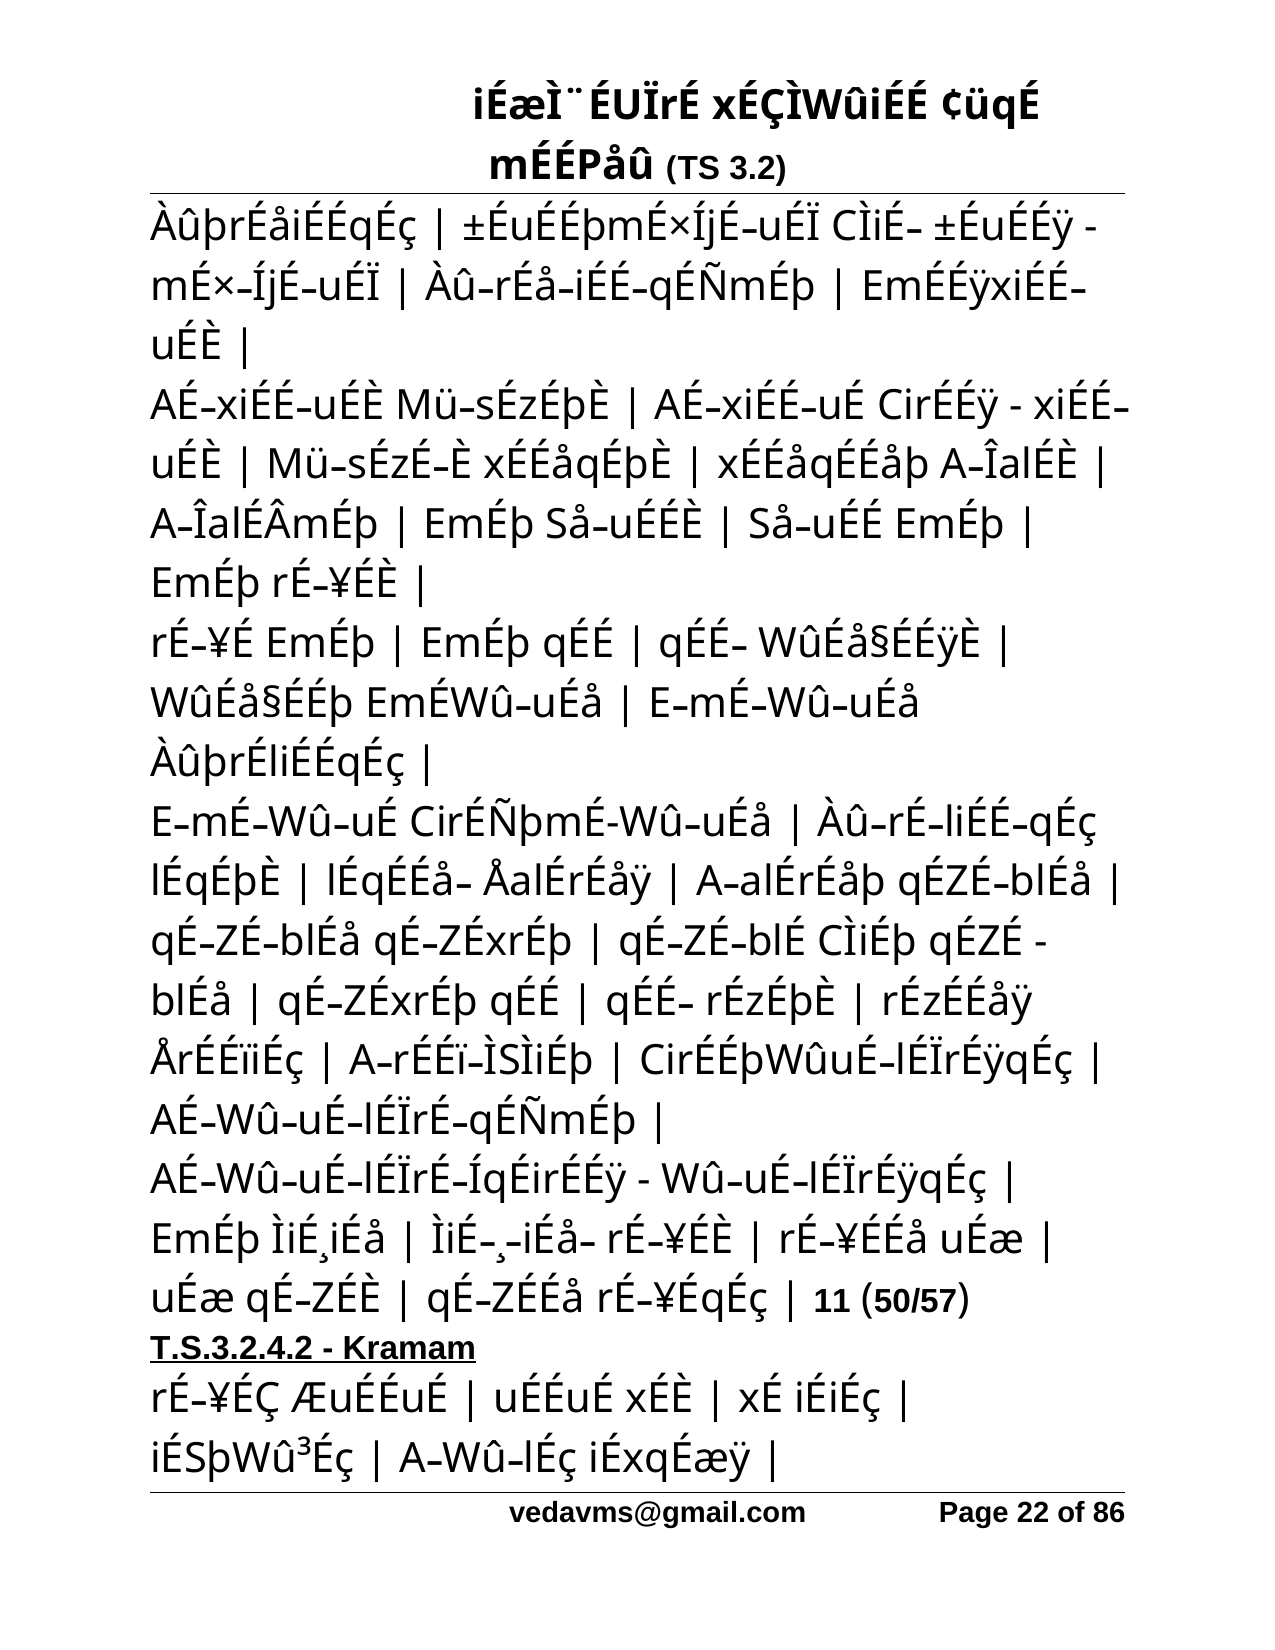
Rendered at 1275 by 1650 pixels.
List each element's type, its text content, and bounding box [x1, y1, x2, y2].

text rÉ–¥ÉÇ ÆuÉÉuÉ | uÉÉuÉ xÉÈ | xÉ iÉiÉç | iÉSþWû³Éç | A–Wû–lÉç iÉxqÉæÿ | [150, 1368, 1125, 1484]
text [150, 196, 1139, 372]
text E–mÉ–Wû–uÉ CirÉÑþmÉ-Wû–uÉå | Àû–rÉ–liÉÉ–qÉç lÉqÉþÈ | lÉqÉÉå– ÅalÉrÉåÿ | A–alÉrÉåþ qÉZÉ–blÉå | qÉ–ZÉ–blÉå qÉ–ZÉxrÉþ | qÉ–ZÉ–blÉ CÌiÉþ qÉZÉ - blÉå | qÉ–ZÉxrÉþ qÉÉ | qÉÉ– rÉzÉþÈ | rÉzÉÉåÿ ÅrÉÉïiÉç | A–rÉÉï–ÌSÌiÉþ | CirÉÉþWûuÉ–lÉÏrÉÿqÉç | AÉ–Wû–uÉ–lÉÏrÉ–qÉÑmÉþ | [150, 792, 1139, 1146]
text T.S.3.2.4.2 - Kramam [150, 1328, 1094, 1366]
text rÉ–¥É EmÉþ | EmÉþ qÉÉ | qÉÉ– WûÉå§ÉÉÿÈ | WûÉå§ÉÉþ EmÉWû–uÉå | E–mÉ–Wû–uÉå ÀûþrÉliÉÉqÉç | [150, 613, 1139, 789]
text AÉ–xiÉÉ–uÉÈ Mü–sÉzÉþÈ | AÉ–xiÉÉ–uÉ CirÉÉÿ - xiÉÉ–uÉÈ | Mü–sÉzÉ–È xÉÉåqÉþÈ | xÉÉåqÉÉåþ A–ÎalÉÈ | A–ÎalÉÂmÉþ | EmÉþ Så–uÉÉÈ | Så–uÉÉ EmÉþ | EmÉþ rÉ–¥ÉÈ | [150, 374, 1139, 610]
text AÉ–Wû–uÉ–lÉÏrÉ–ÍqÉirÉÉÿ - Wû–uÉ–lÉÏrÉÿqÉç | EmÉþ ÌiÉ¸iÉå | ÌiÉ–¸–iÉå– rÉ–¥ÉÈ | rÉ–¥ÉÉå uÉæ | uÉæ qÉ–ZÉÈ | qÉ–ZÉÉå rÉ–¥ÉqÉç | 11 (50/57) [150, 1149, 1139, 1325]
